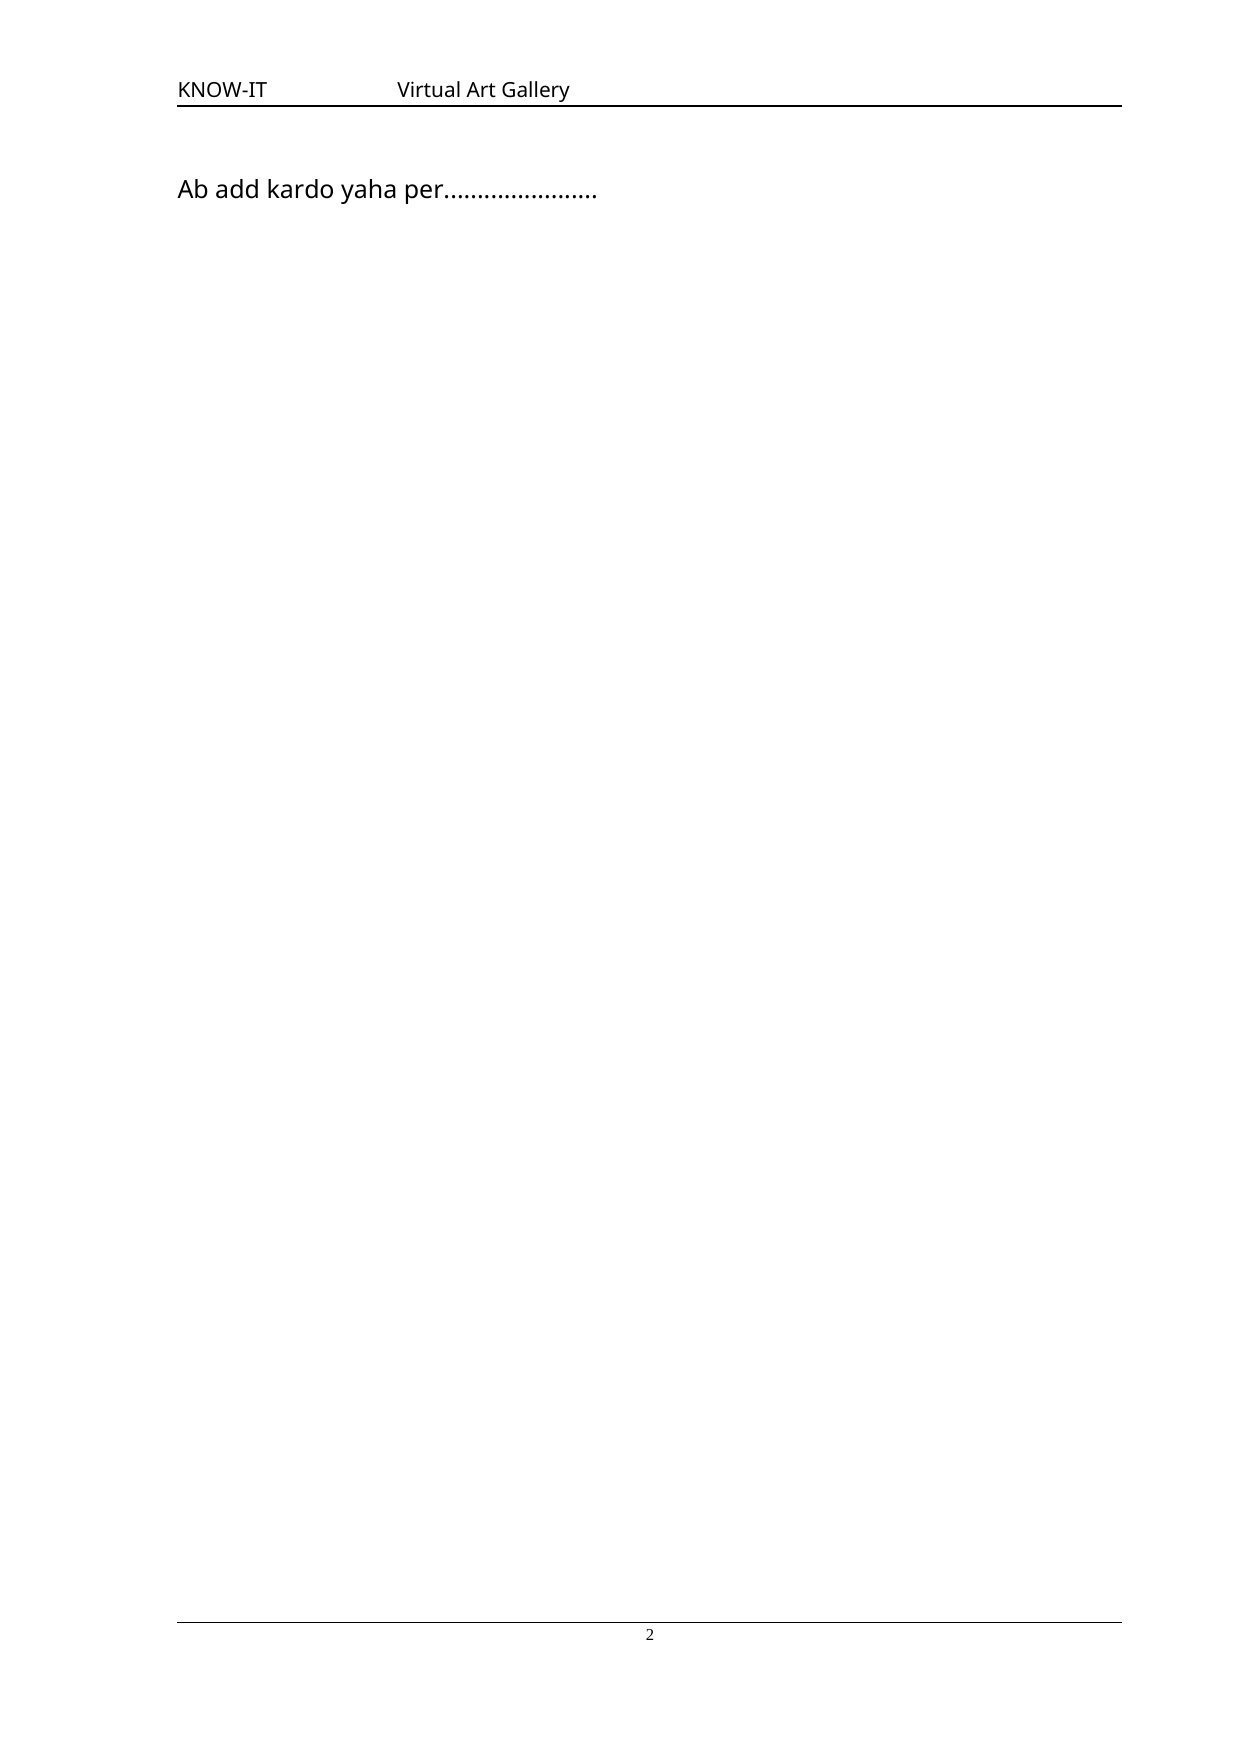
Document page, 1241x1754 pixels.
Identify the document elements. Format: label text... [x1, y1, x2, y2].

text Ab add kardo yaha per....................... [177, 179, 1032, 204]
